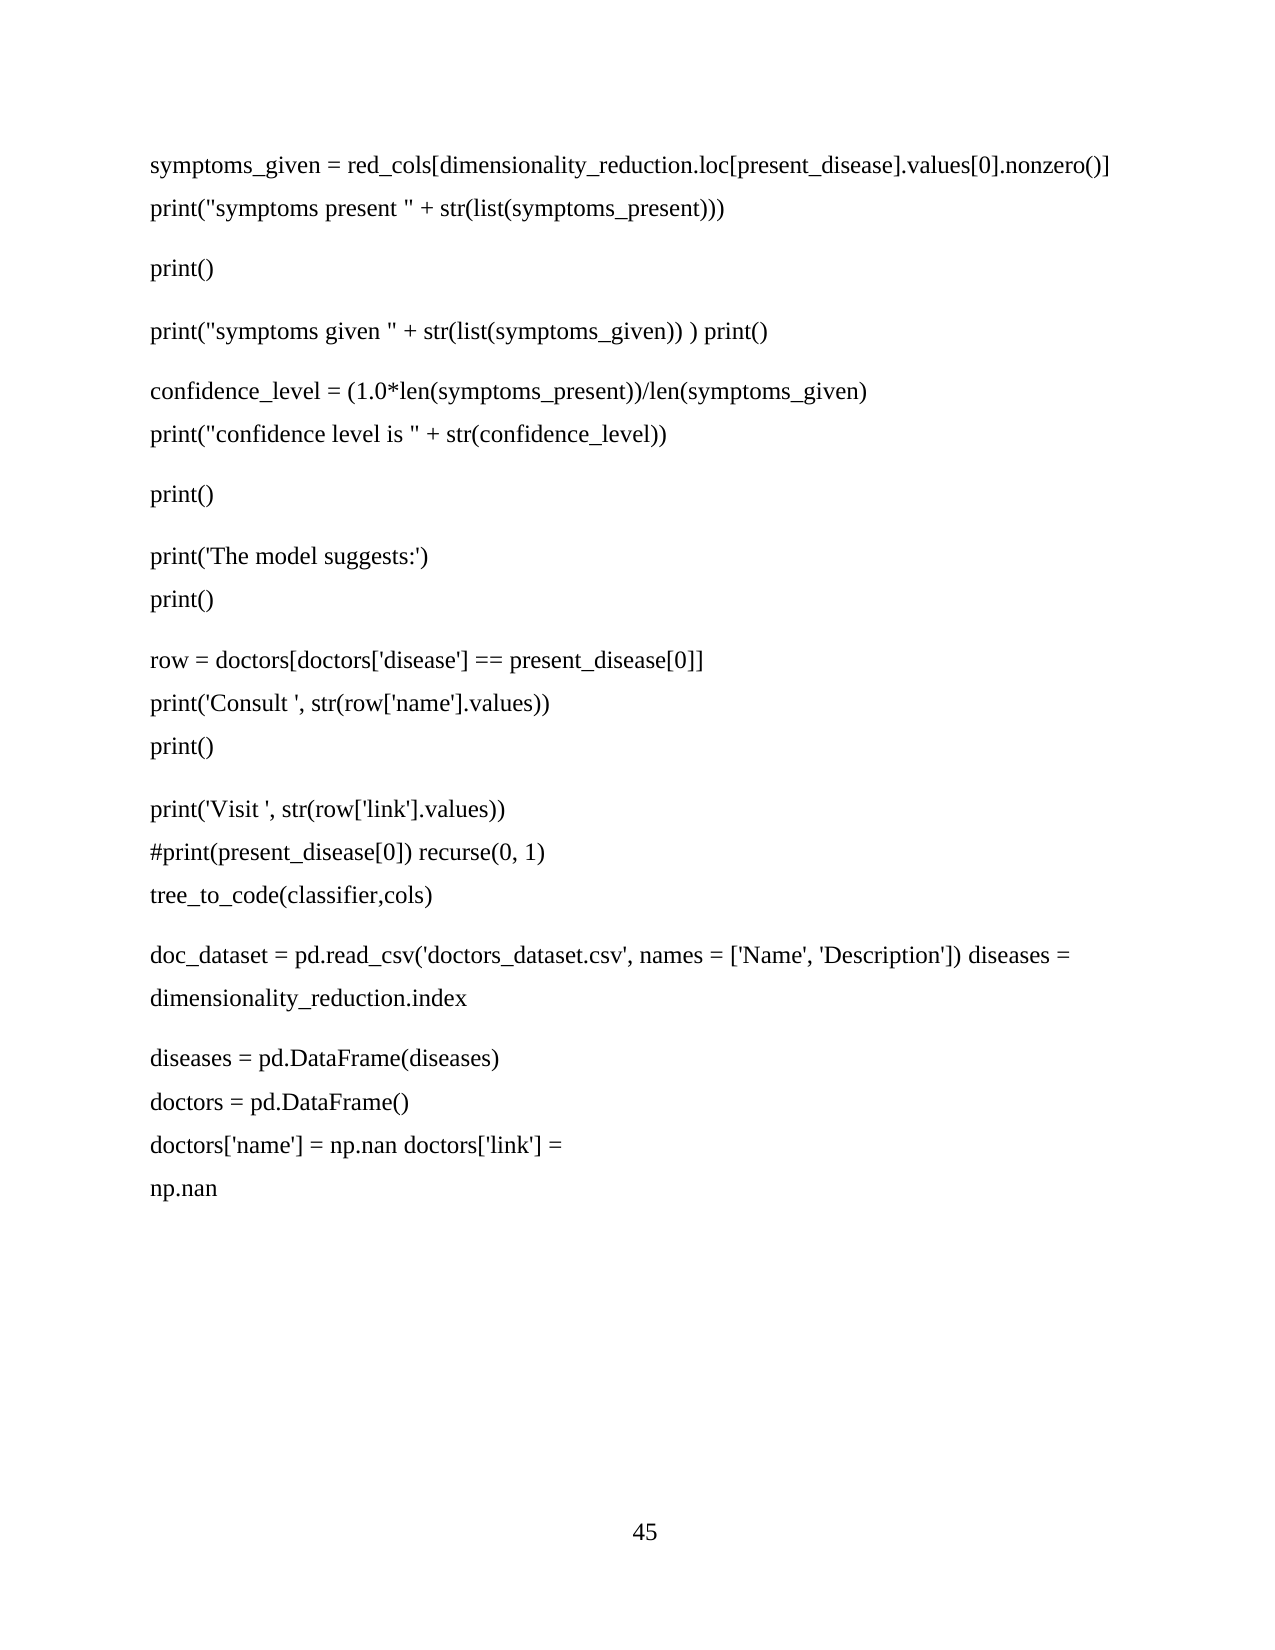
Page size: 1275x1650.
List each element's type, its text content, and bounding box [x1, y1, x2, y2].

text print('Visit ', str(row['link'].values)) #print(present_disease[0]) recurse(0, 1) tree_to_code(classifier,cols) [150, 794, 562, 909]
text doc_dataset = pd.read_csv('doctors_dataset.csv', names = ['Name', 'Description']) diseases = dimensionality_reduction.index [150, 940, 1121, 1012]
text print('The model suggests:') print() [150, 541, 482, 613]
text row = doctors[doctors['disease'] == present_disease[0]] print('Consult ', str(row['name'].values)) [150, 645, 811, 717]
text print("symptoms given " + str(list(symptoms_given)) ) print() [150, 316, 811, 344]
text print() [150, 479, 1150, 508]
text confidence_level = (1.0*len(symptoms_present))/len(symptoms_given) print("confidence level is " + str(confidence_level)) [150, 376, 999, 448]
text print() [150, 731, 1150, 760]
text symptoms_given = red_cols[dimensionality_reduction.loc[present_disease].values[0].nonzero()] print("symptoms present " + str(list(symptoms_present))) [150, 150, 1150, 222]
text print() [150, 253, 1150, 282]
text diseases = pd.DataFrame(diseases) doctors = pd.DataFrame() doctors['name'] = np.nan doctors['link'] = np.nan [150, 1043, 565, 1202]
